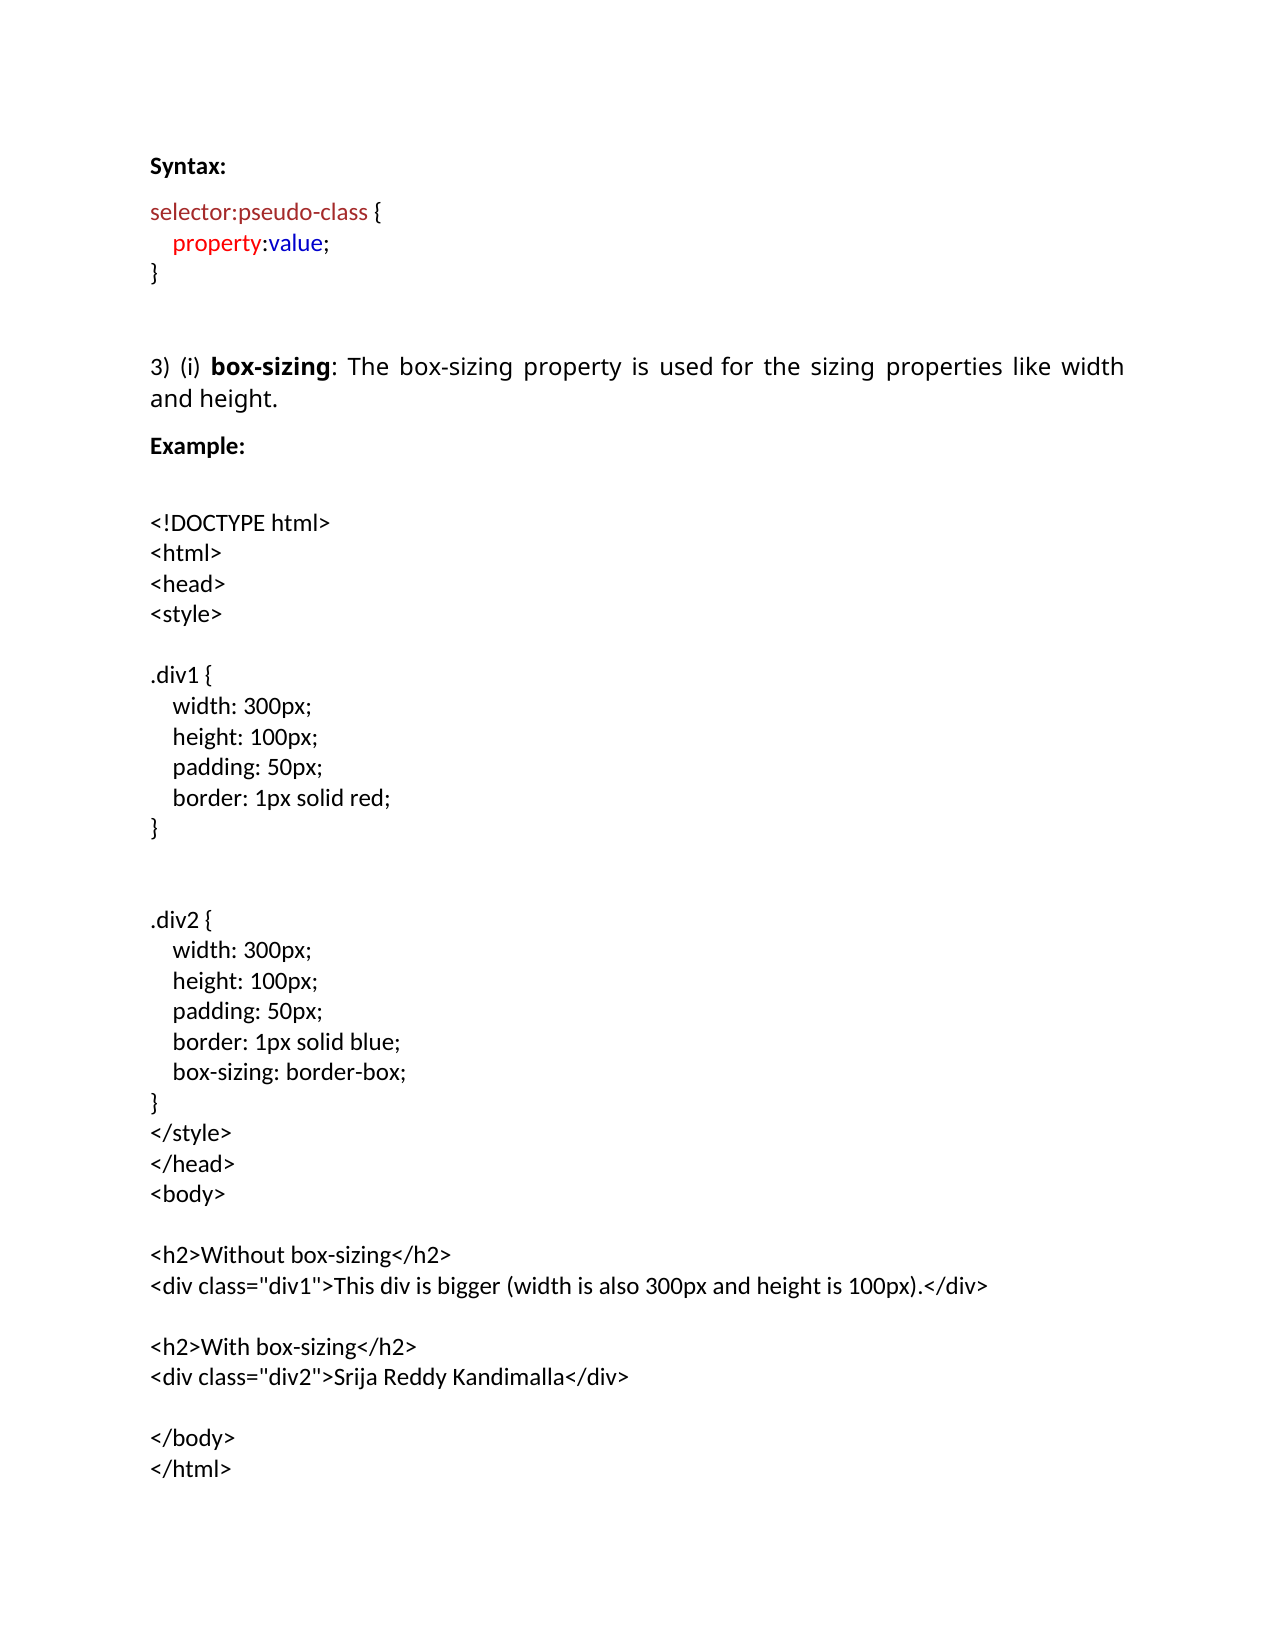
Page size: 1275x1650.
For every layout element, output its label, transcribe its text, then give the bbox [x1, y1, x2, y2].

text width: 300px; [150, 934, 1125, 965]
text </body> [150, 1423, 1125, 1453]
text selector:pseudo-class { property:value; } [158, 196, 1125, 288]
text <!DOCTYPE html> [150, 507, 1125, 537]
text <h2>With box-sizing</h2> [150, 1331, 1125, 1362]
text } [150, 812, 1125, 843]
text </html> [150, 1453, 1125, 1484]
text .div1 { [150, 659, 1125, 690]
text </head> [150, 1148, 1125, 1178]
text height: 100px; [150, 965, 1125, 995]
text border: 1px solid red; [150, 782, 1125, 812]
text <h2>Without box-sizing</h2> [150, 1239, 1125, 1270]
text </style> [150, 1117, 1125, 1148]
text Example: [150, 430, 1125, 461]
text 3) (i) box-sizing: The box-sizing property is used for the sizing properties like width and height. [150, 349, 1125, 415]
text } [150, 1087, 1125, 1117]
text height: 100px; [150, 721, 1125, 751]
text <div class="div2">Srija Reddy Kandimalla</div> [150, 1362, 1125, 1392]
text <style> [150, 598, 1125, 629]
text box-sizing: border-box; [150, 1056, 1125, 1087]
text padding: 50px; [150, 751, 1125, 782]
text width: 300px; [150, 690, 1125, 721]
text .div2 { [150, 904, 1125, 934]
text <head> [150, 568, 1125, 598]
text <body> [150, 1178, 1125, 1209]
text <div class="div1">This div is bigger (width is also 300px and height is 100px).</div> [150, 1270, 1125, 1301]
text Syntax: [150, 150, 1125, 181]
text padding: 50px; [150, 995, 1125, 1026]
text <html> [150, 537, 1125, 568]
text border: 1px solid blue; [150, 1026, 1125, 1056]
